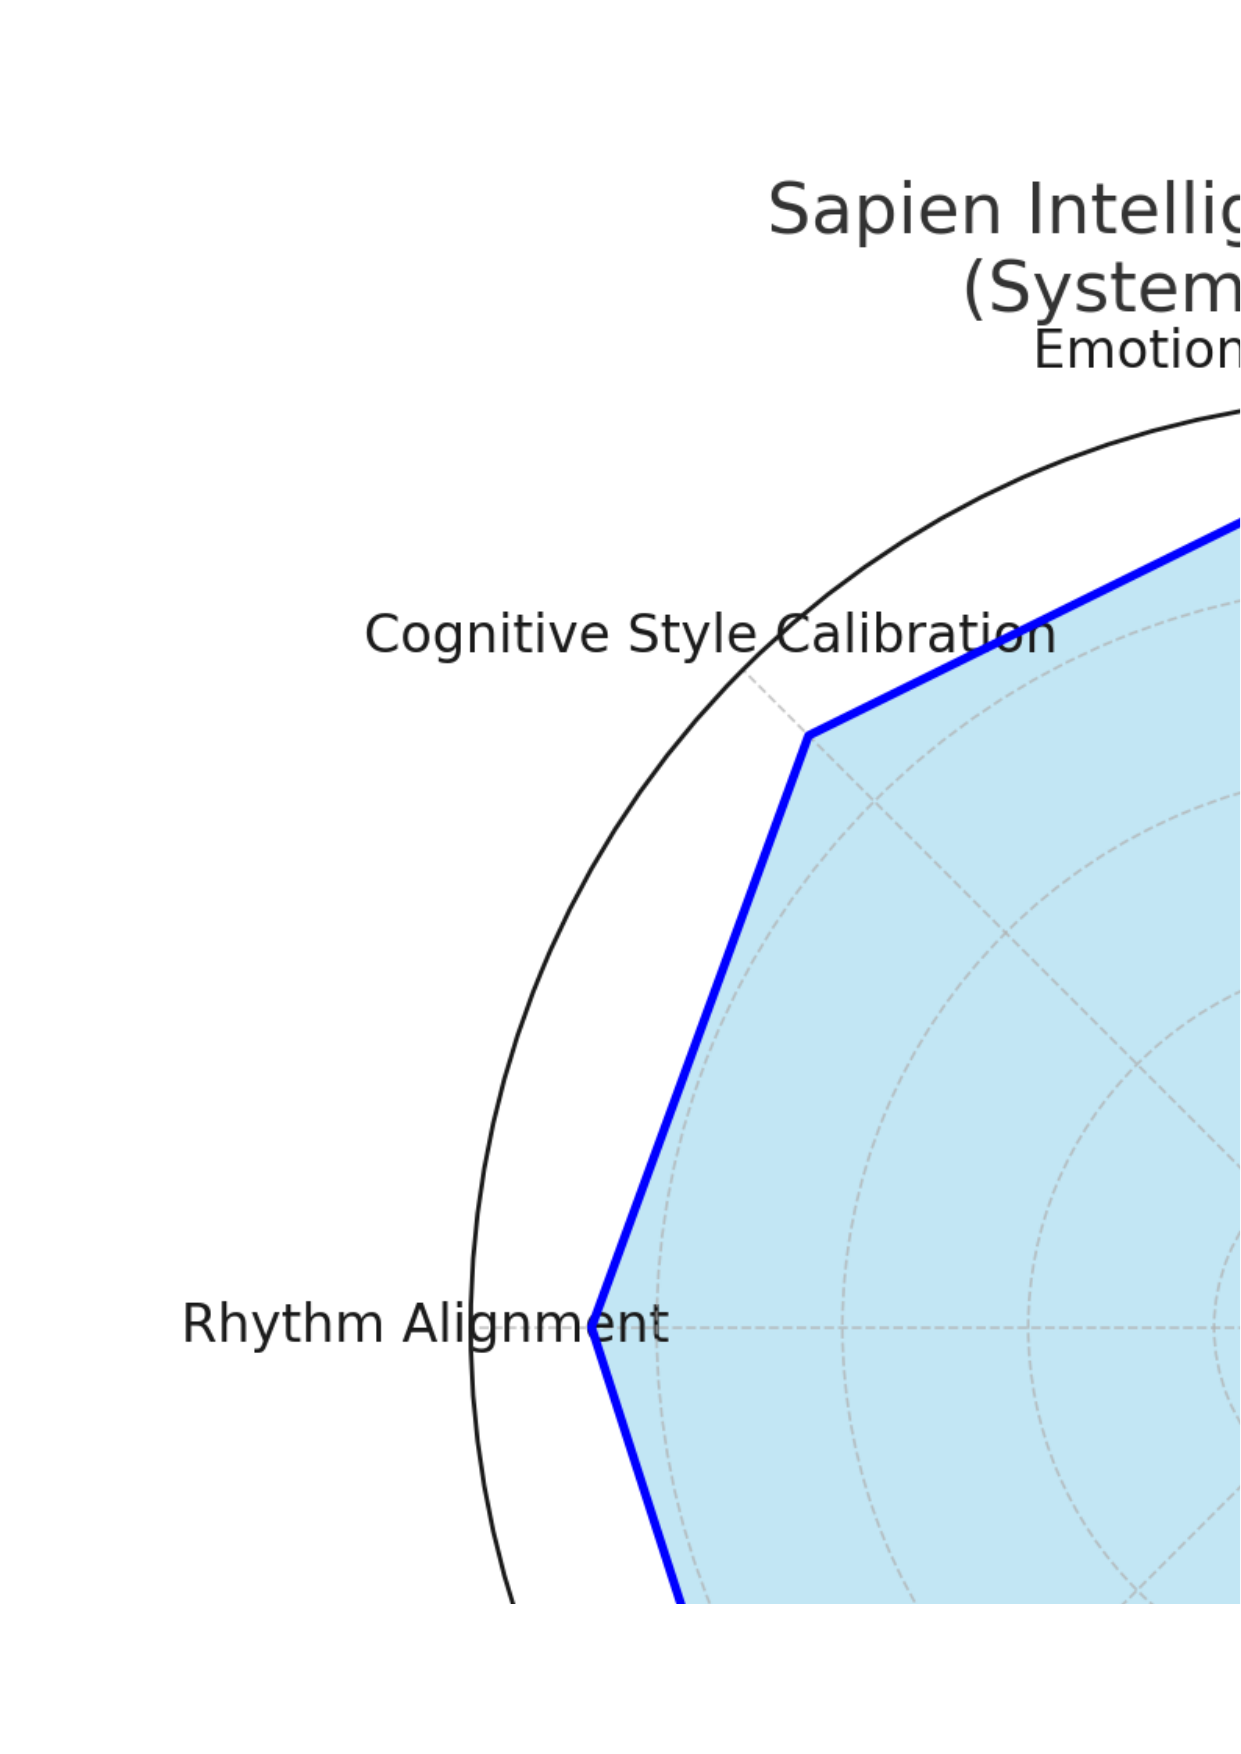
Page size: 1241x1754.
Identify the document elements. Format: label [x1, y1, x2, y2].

picture [150, 150, 1241, 1604]
